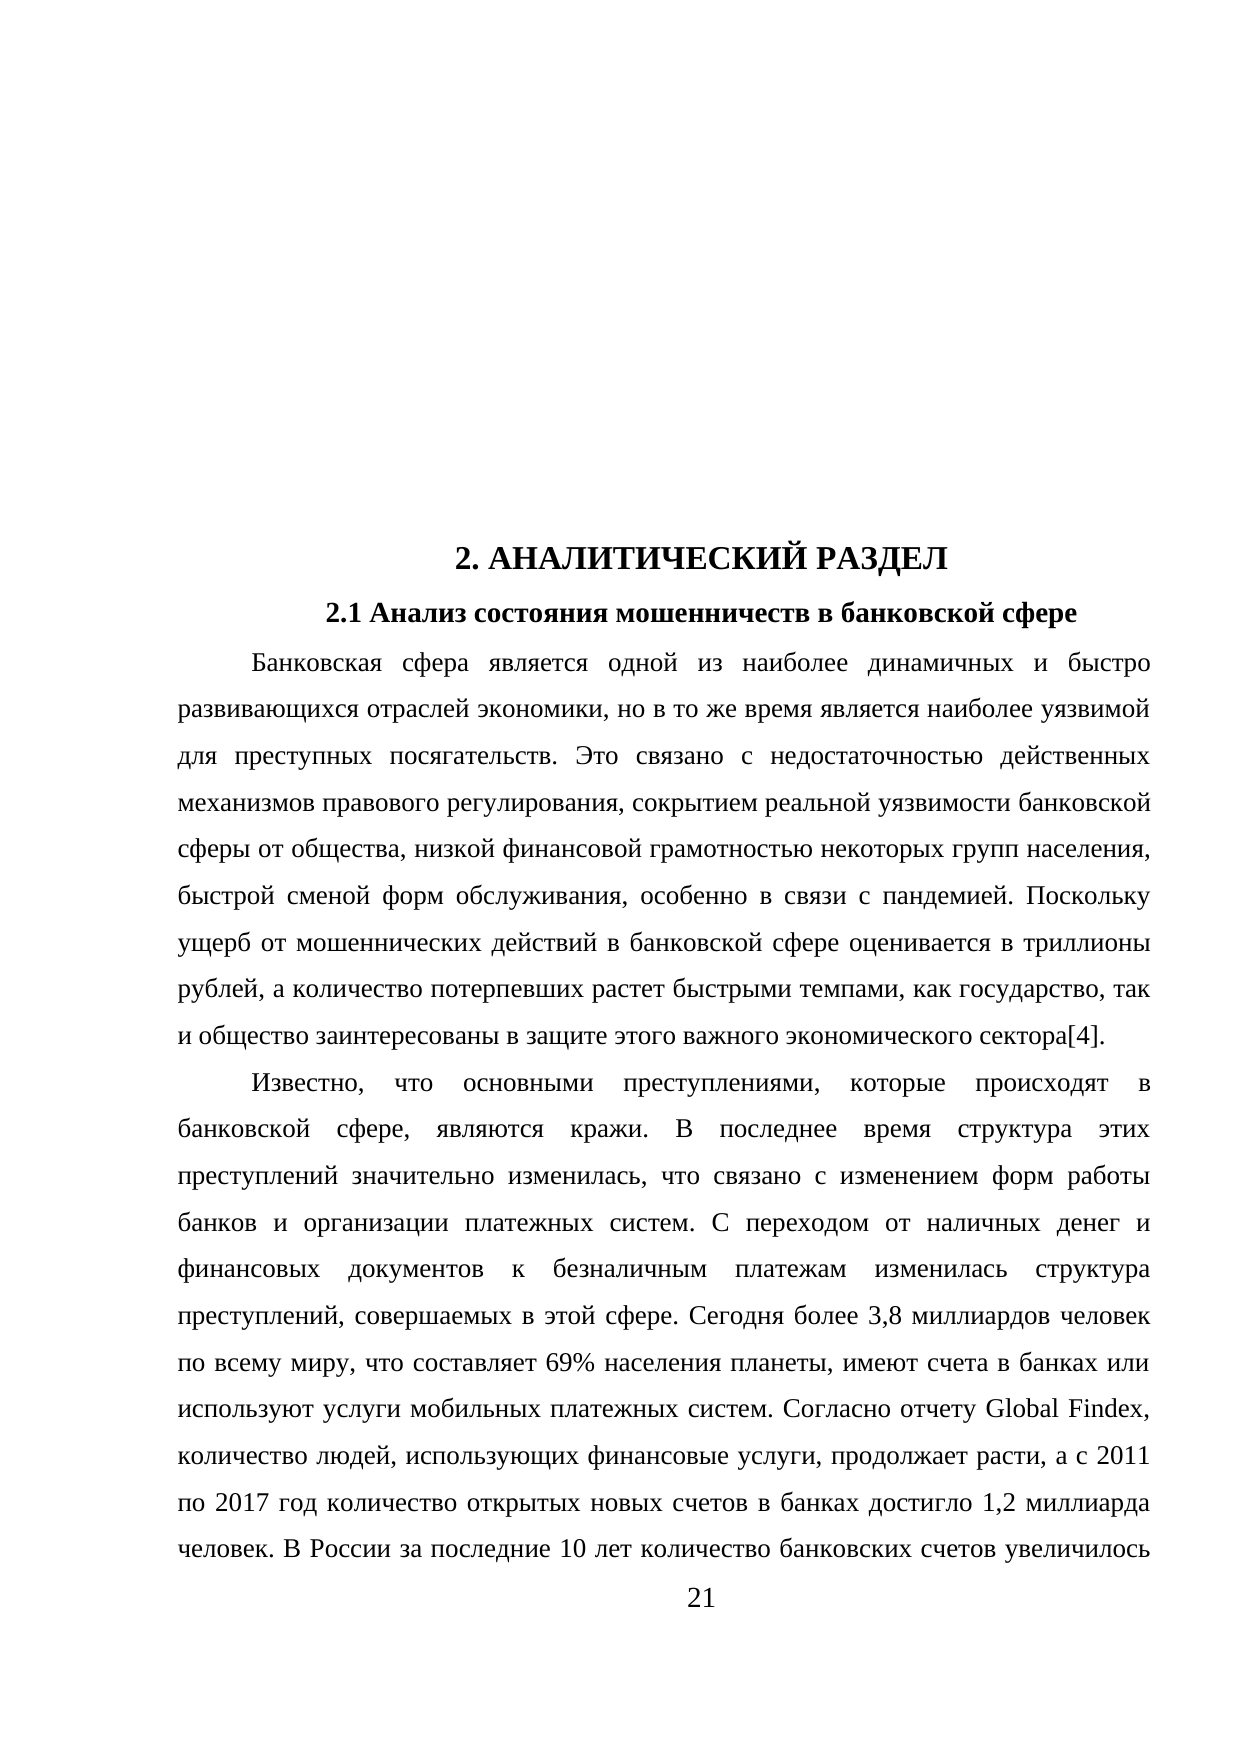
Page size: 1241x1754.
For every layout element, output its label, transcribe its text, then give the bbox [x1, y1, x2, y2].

text 2. АНАЛИТИЧЕСКИЙ РАЗДЕЛ [177, 538, 1152, 576]
text 2.1 Анализ состояния мошенничеств в банковской сфере [177, 596, 1152, 629]
text Банковская сфера является одной из наиболее динамичных и быстро развивающихся отраслей экономики, но в то же время является наиболее уязвимой для преступных посягательств. Это связано с недостаточностью действенных механизмов правового регулирования, сокрытием реальной уязвимости банковской сферы от общества, низкой финансовой грамотностью некоторых групп населения, быстрой сменой форм обслуживания, особенно в связи с пандемией. Поскольку ущерб от мошеннических действий в банковской сфере оценивается в триллионы рублей, а количество потерпевших растет быстрыми темпами, как государство, так и общество заинтересованы в защите этого важного экономического сектора[4]. [177, 646, 1152, 1050]
